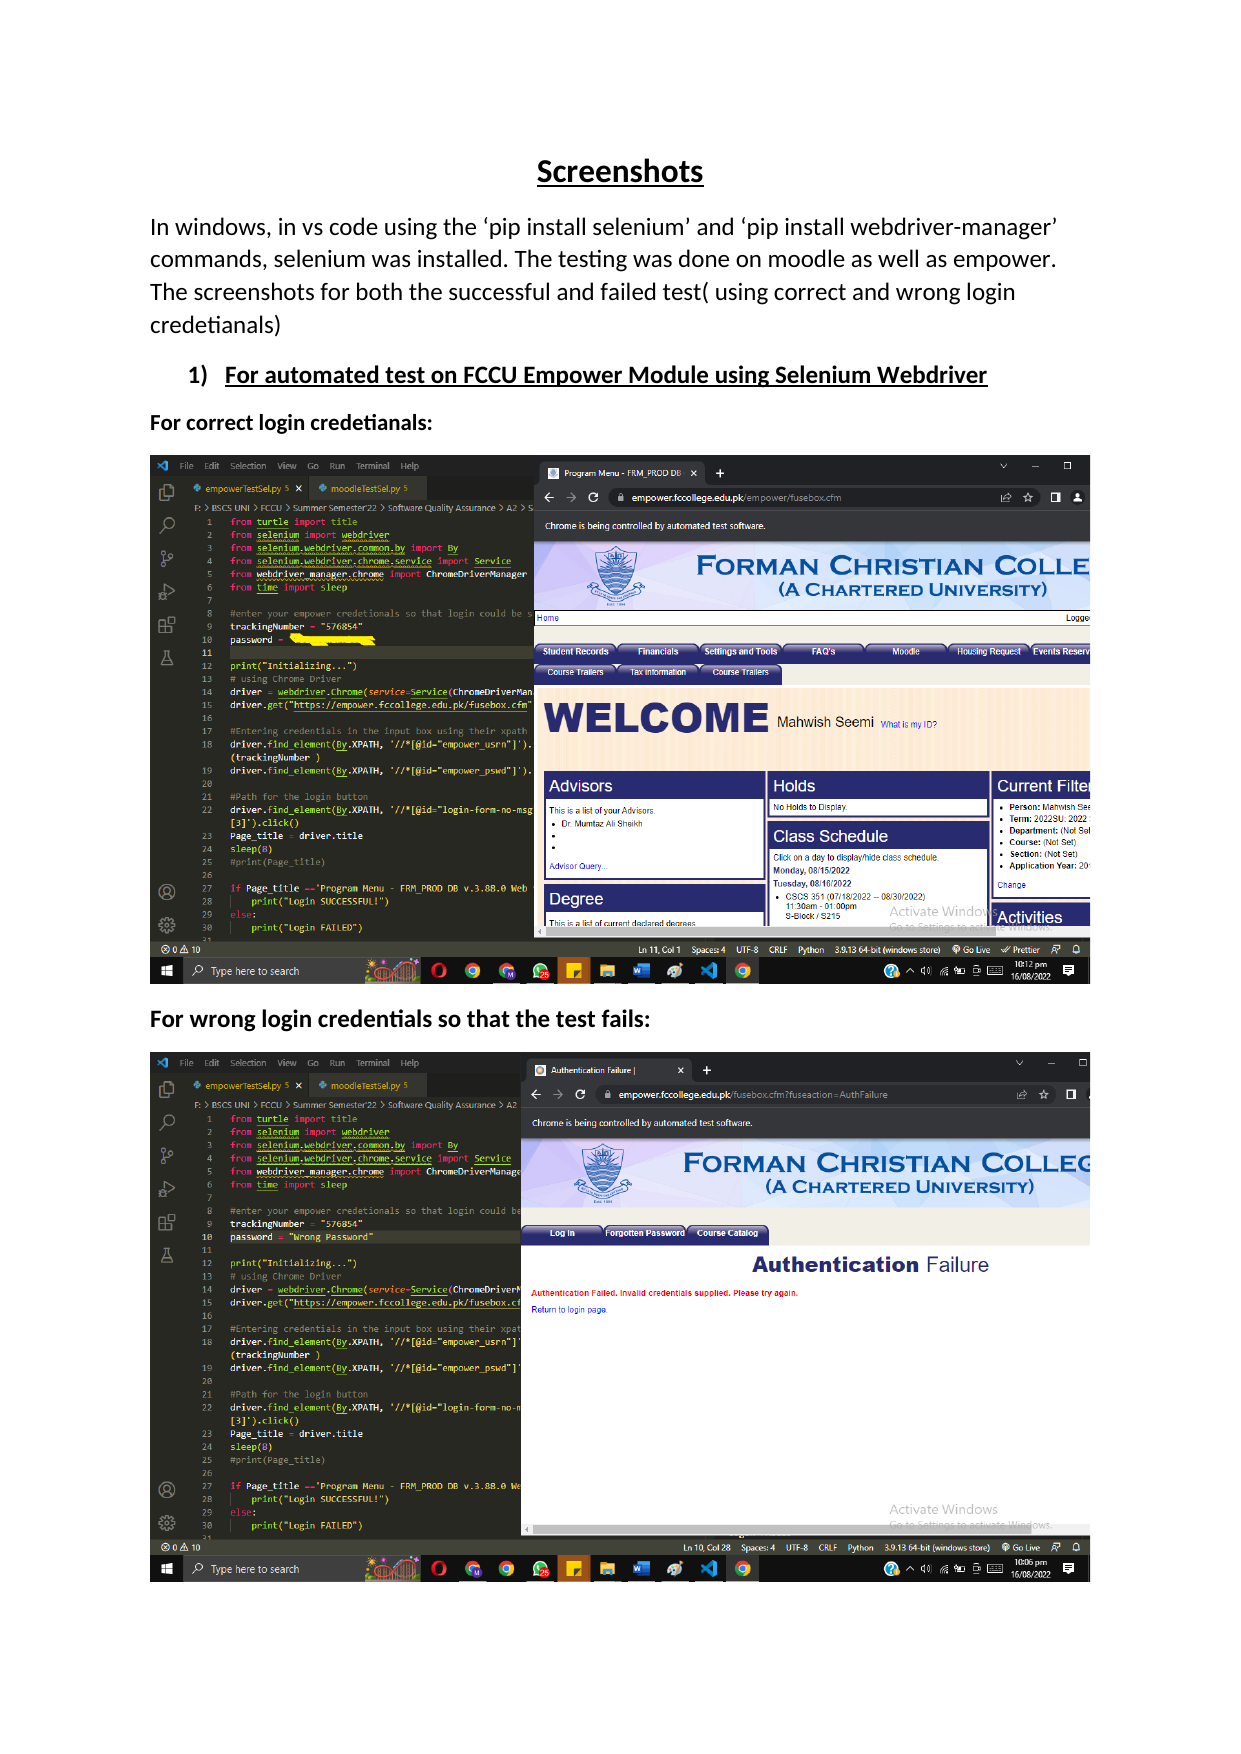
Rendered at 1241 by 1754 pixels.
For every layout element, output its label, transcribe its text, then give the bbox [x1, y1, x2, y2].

text In windows, in vs code using the ‘pip install selenium’ and ‘pip install webdriver-manager’ commands, selenium was installed. The testing was done on moodle as well as empower. The screenshots for both the successful and failed test( using correct and wrong login credetianals) [150, 211, 1090, 340]
text For wrong login credentials so that the test fails: [150, 1003, 1090, 1033]
picture [150, 455, 1091, 984]
text Screenshots [150, 150, 1090, 191]
list For automated test on FCCU Empower Module using Selenium Webdriver [187, 359, 1090, 389]
text For correct login credetianals: [150, 408, 1090, 437]
picture [150, 1052, 1091, 1582]
